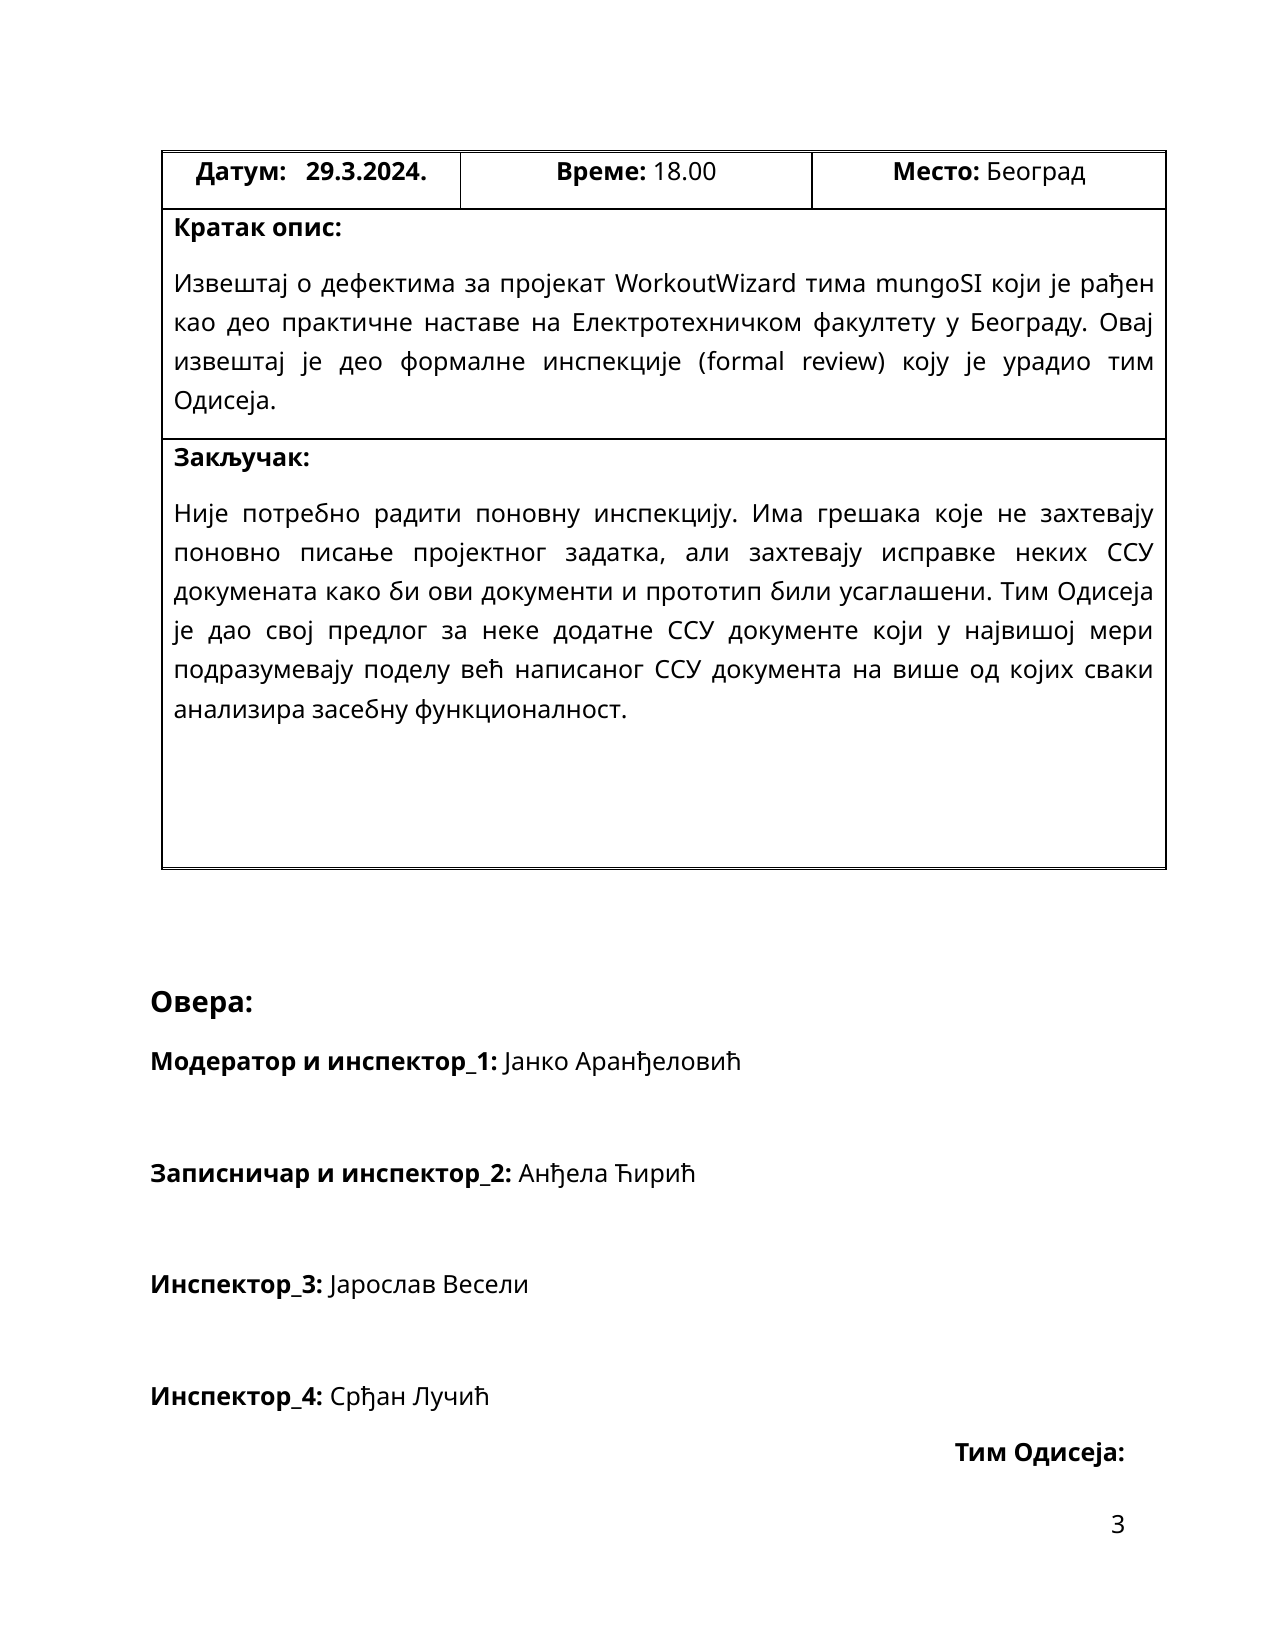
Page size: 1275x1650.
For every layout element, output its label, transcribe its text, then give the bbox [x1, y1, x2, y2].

text Модератор и инспектор_1: Јанко Аранђеловић [150, 1044, 1125, 1078]
table_cell Закључак: Није потребно радити поновну инспекцију. Има грешака које не захтевају поновно писање пројектног задатка, али захтевају исправке неких ССУ докумената како би ови документи и прототип били усаглашени. Тим Одисеја је дао свој предлог за неке додатне ССУ документе који у највишој мери подразумевају поделу већ написаног ССУ документа на више од којих сваки анализира засебну функционалност. [163, 440, 1165, 867]
table_header Датум: 29.3.2024. [163, 153, 460, 208]
text Овера: [150, 981, 1125, 1021]
table_cell Кратак опис: Извештај о дефектима за пројекат WorkoutWizard тима mungoSI који је рађен као део практичне наставе на Електротехничком факултету у Београду. Овај извештај је део формалне инспекције (formal review) коју је урадио тим Одисеја. [163, 210, 1165, 438]
text Записничар и инспектор_2: Анђела Ћирић [150, 1155, 1125, 1189]
text Тим Одисеја: [150, 1434, 1125, 1469]
table_header Време: 18.00 [461, 153, 811, 208]
text Инспектор_4: Срђан Лучић [150, 1379, 1125, 1413]
text Инспектор_3: Јарослав Весели [150, 1267, 1125, 1301]
table_header Место: Београд [813, 153, 1165, 208]
